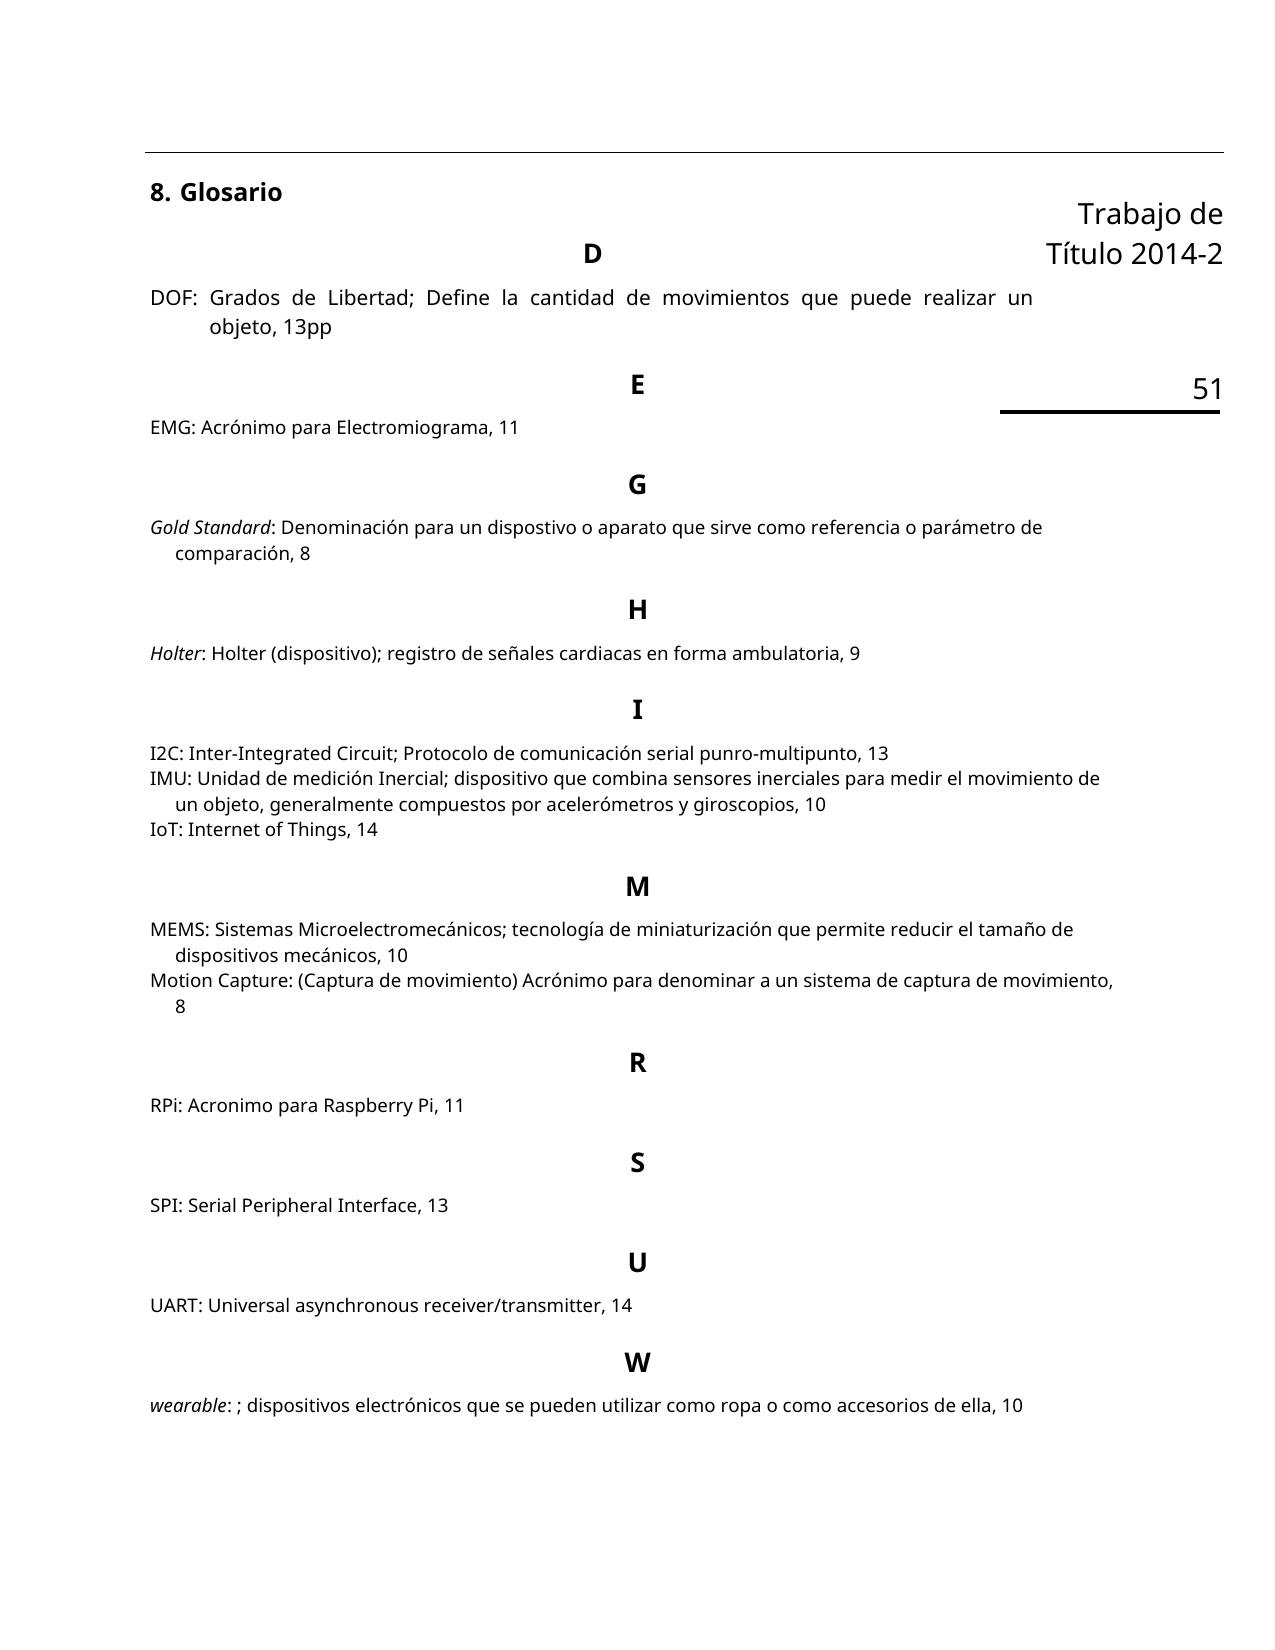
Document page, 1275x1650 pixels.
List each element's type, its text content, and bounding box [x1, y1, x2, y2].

text Gold Standard: Denominación para un dispostivo o aparato que sirve como referencia o parámetro de comparación, 8 [150, 514, 1125, 566]
subtitle W [150, 1343, 1125, 1380]
subtitle G [150, 465, 1125, 502]
subtitle H [150, 591, 1125, 627]
subtitle M [150, 867, 1125, 904]
text EMG: Acrónimo para Electromiograma, 11 [150, 415, 1125, 440]
subtitle D [150, 234, 1125, 271]
text SPI: Serial Peripheral Interface, 13 [150, 1193, 1125, 1218]
subtitle U [150, 1243, 1125, 1280]
subtitle S [150, 1143, 1125, 1180]
subtitle Glosario [150, 175, 1125, 209]
subtitle R [150, 1043, 1125, 1080]
text IoT: Internet of Things, 14 [150, 816, 1125, 842]
text wearable: ; dispositivos electrónicos que se pueden utilizar como ropa o como accesorios de ella, 10 [150, 1392, 1125, 1418]
subtitle E [150, 365, 1125, 402]
text I2C: Inter-Integrated Circuit; Protocolo de comunicación serial punro-multipunto, 13 [150, 740, 1125, 765]
text RPi: Acronimo para Raspberry Pi, 11 [150, 1093, 1125, 1118]
text MEMS: Sistemas Microelectromecánicos; tecnología de miniaturización que permite reducir el tamaño de dispositivos mecánicos, 10 [150, 916, 1125, 967]
text DOF: Grados de Libertad; Define la cantidad de movimientos que puede realizar un objeto, 13pp [150, 283, 1125, 340]
subtitle I [150, 691, 1125, 727]
text IMU: Unidad de medición Inercial; dispositivo que combina sensores inerciales para medir el movimiento de un objeto, generalmente compuestos por acelerómetros y giroscopios, 10 [150, 765, 1125, 816]
text UART: Universal asynchronous receiver/transmitter, 14 [150, 1293, 1125, 1318]
text Holter: Holter (dispositivo); registro de señales cardiacas en forma ambulatoria, 9 [150, 640, 1125, 666]
text Motion Capture: (Captura de movimiento) Acrónimo para denominar a un sistema de captura de movimiento, 8 [150, 967, 1125, 1018]
